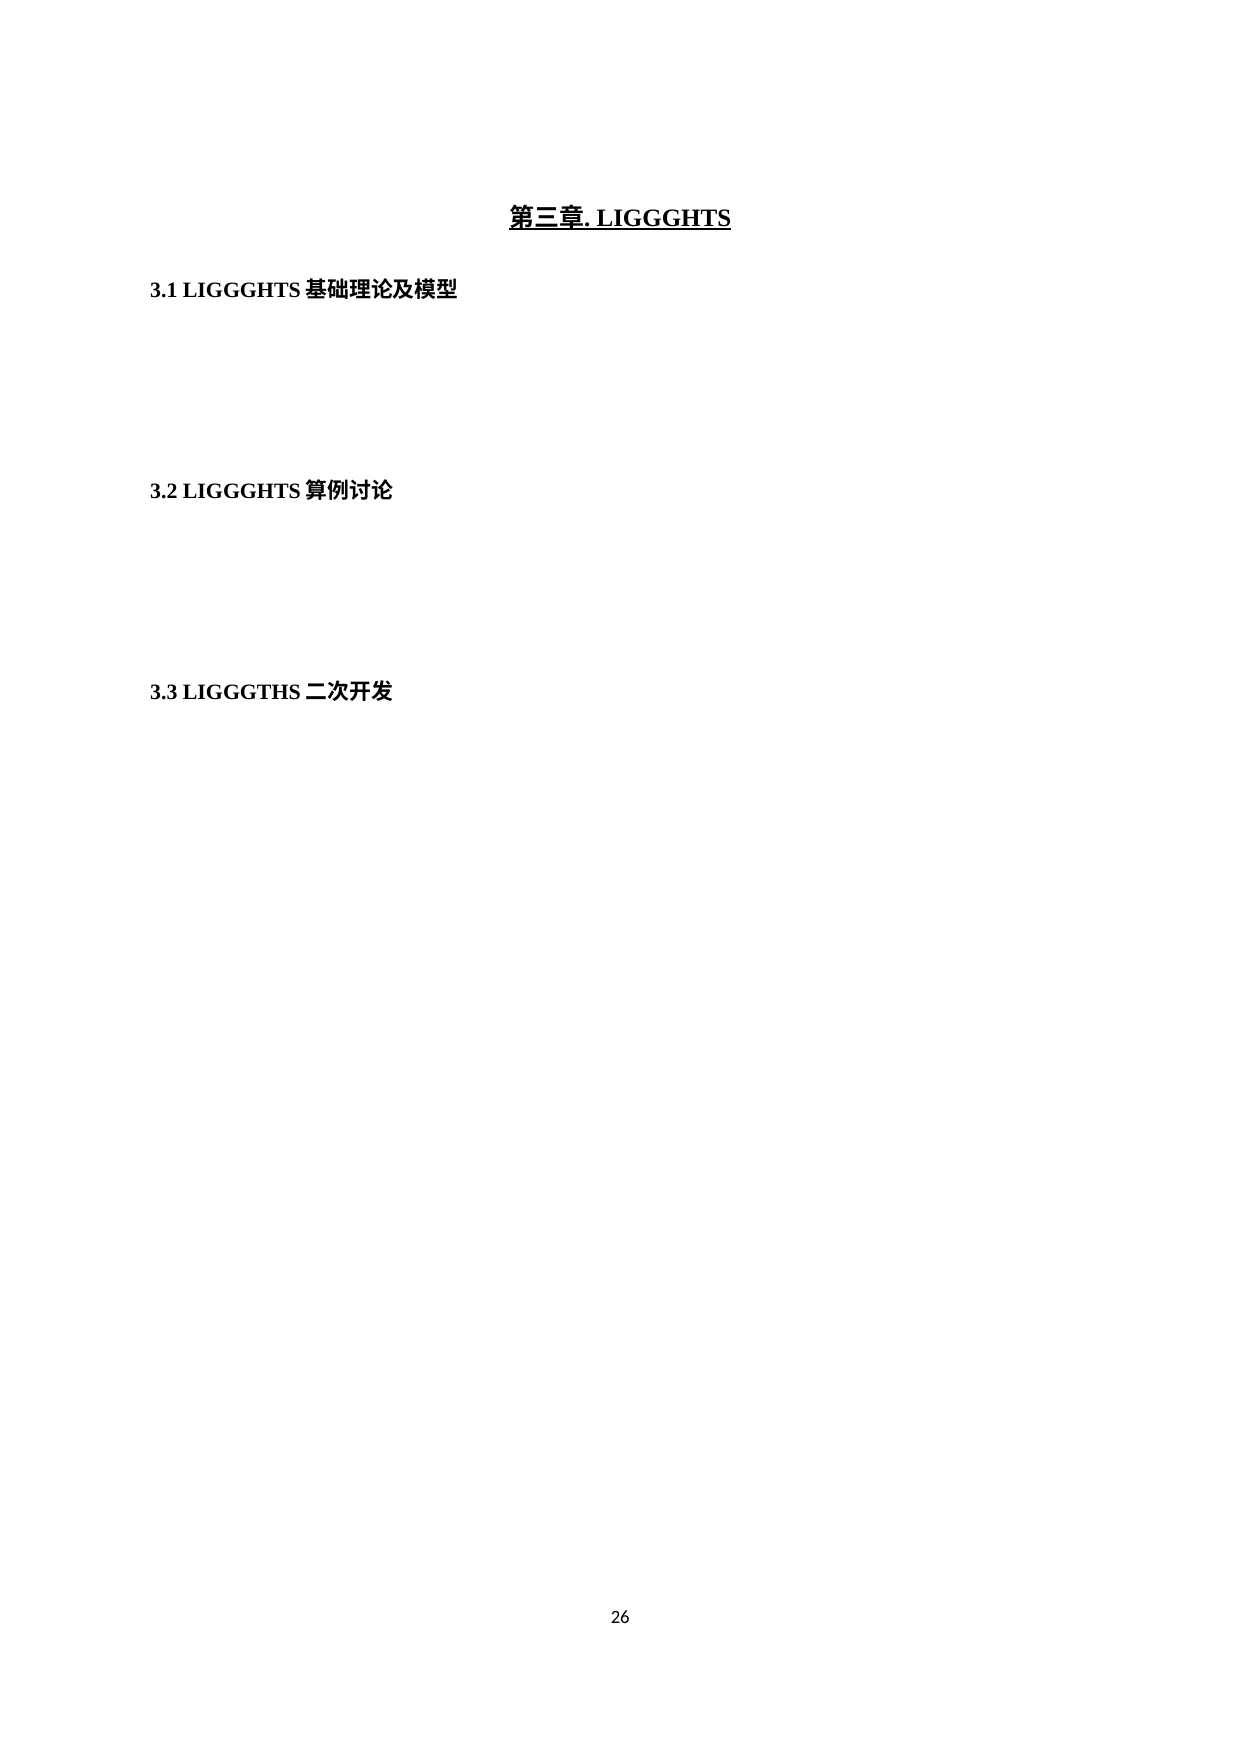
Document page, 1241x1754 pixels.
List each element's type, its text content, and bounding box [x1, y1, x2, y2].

subtitle 第三章. LIGGGHTS [150, 197, 1090, 234]
text 3.2 LIGGGHTS算例讨论 [150, 473, 1090, 504]
text 3.1 LIGGGHTS基础理论及模型 [150, 272, 1090, 303]
text 3.3 LIGGGTHS二次开发 [150, 674, 1090, 705]
